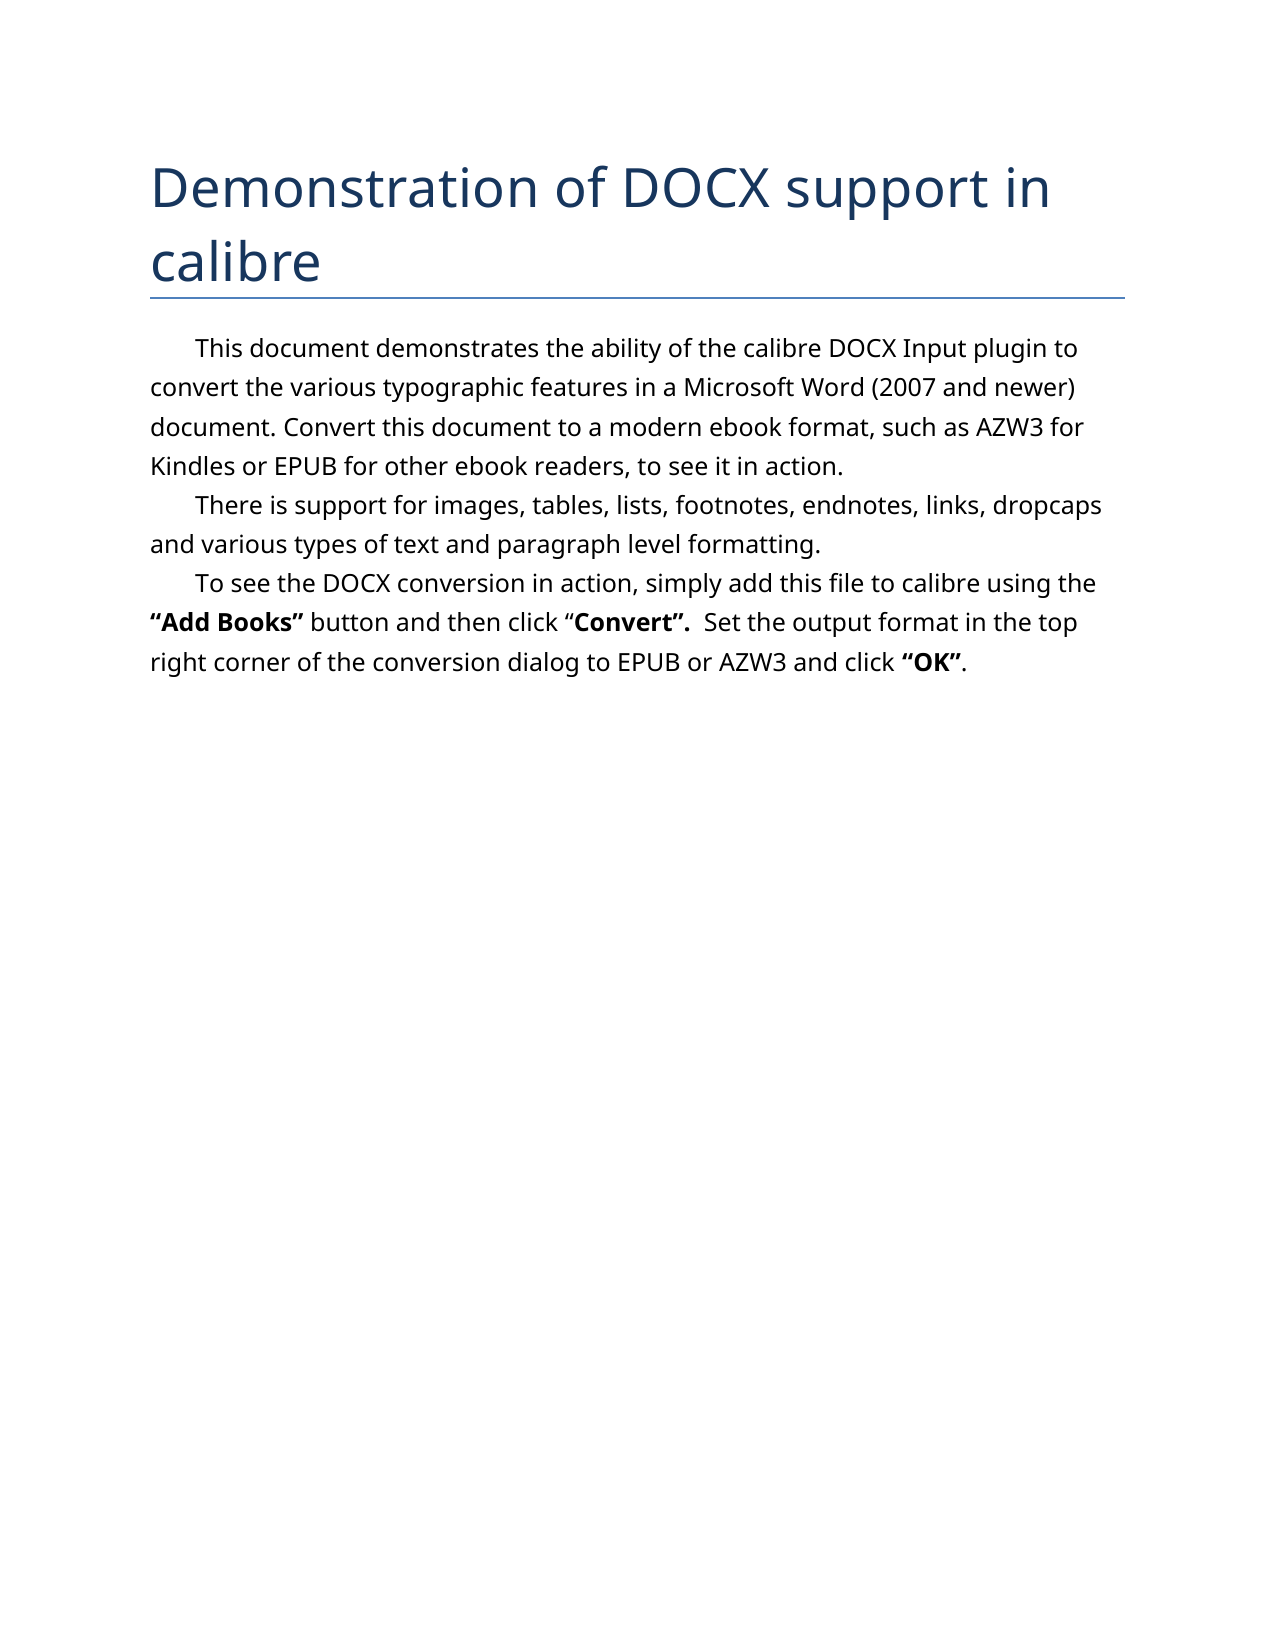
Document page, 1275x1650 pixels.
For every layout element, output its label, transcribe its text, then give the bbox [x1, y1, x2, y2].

text To see the DOCX conversion in action, simply add this file to calibre using the “Add Books” button and then click “Convert”. Set the output format in the top right corner of the conversion dialog to EPUB or AZW3 and click “OK”. [150, 566, 1125, 678]
title Demonstration of DOCX support in calibre [150, 150, 1125, 297]
text This document demonstrates the ability of the calibre DOCX Input plugin to convert the various typographic features in a Microsoft Word (2007 and newer) document. Convert this document to a modern ebook format, such as AZW3 for Kindles or EPUB for other ebook readers, to see it in action. [150, 331, 1125, 482]
text There is support for images, tables, lists, footnotes, endnotes, links, dropcaps and various types of text and paragraph level formatting. [150, 487, 1125, 561]
